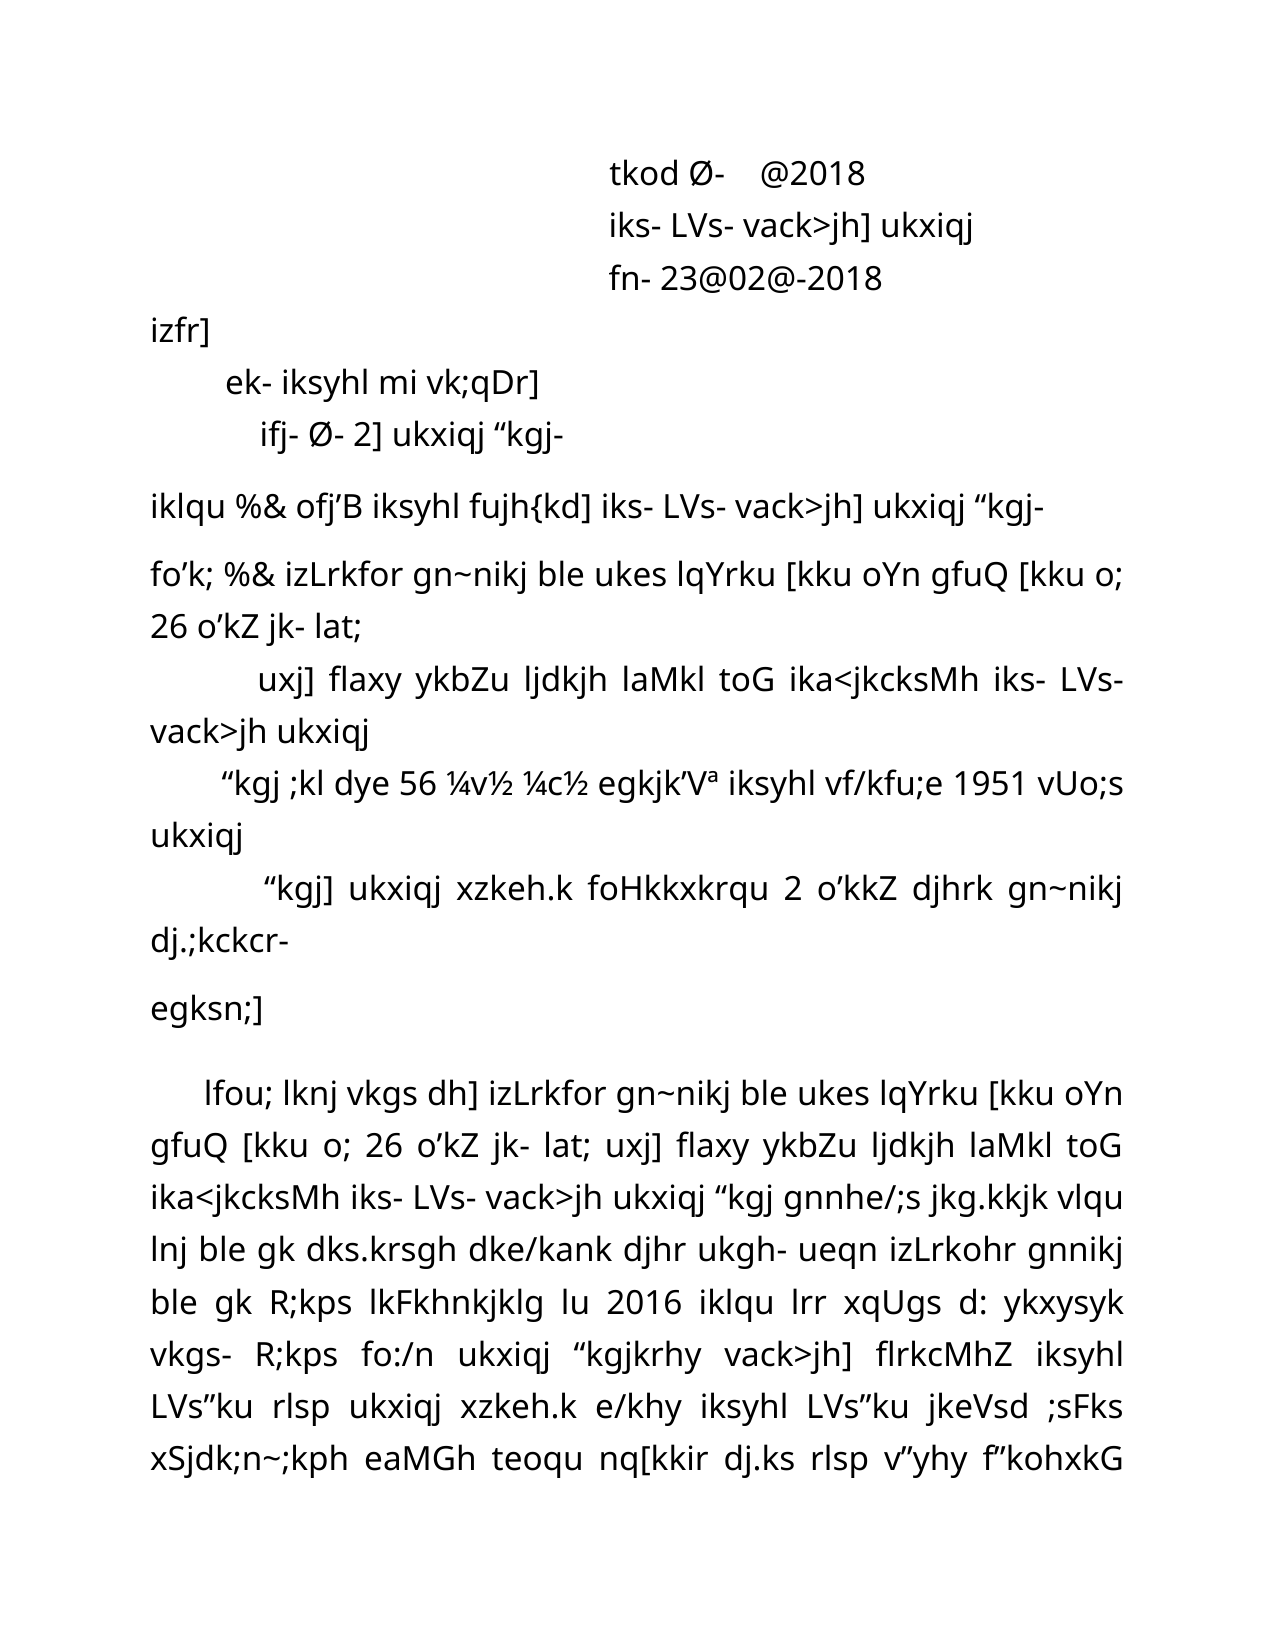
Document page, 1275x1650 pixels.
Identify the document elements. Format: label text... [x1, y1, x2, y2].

text “kgj ;kl dye 56 ¼v½ ¼c½ egkjk’Vª iksyhl vf/kfu;e 1951 vUo;s ukxiqj [150, 760, 1125, 857]
text iklqu %& ofj’B iksyhl fujh{kd] iks- LVs- vack>jh] ukxiqj “kgj- [150, 483, 1125, 528]
text ifj- Ø- 2] ukxiqj “kgj- [150, 411, 1125, 456]
text izfr] [150, 307, 1125, 352]
text “kgj] ukxiqj xzkeh.k foHkkxkrqu 2 o’kkZ djhrk gn~nikj dj.;kckcr- [150, 864, 1125, 962]
text uxj] flaxy ykbZu ljdkjh laMkl toG ika<jkcksMh iks- LVs- vack>jh ukxiqj [150, 656, 1125, 753]
text ek- iksyhl mi vk;qDr] [150, 359, 1125, 404]
text fn- 23@02@-2018 [150, 254, 1125, 300]
text tkod Ø- @2018 [150, 150, 1125, 195]
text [150, 1070, 1125, 1480]
text iks- LVs- vack>jh] ukxiqj [150, 202, 1125, 248]
text egksn;] [150, 985, 1125, 1030]
text fo’k; %& izLrkfor gn~nikj ble ukes lqYrku [kku oYn gfuQ [kku o; 26 o’kZ jk- lat; [150, 551, 1125, 649]
